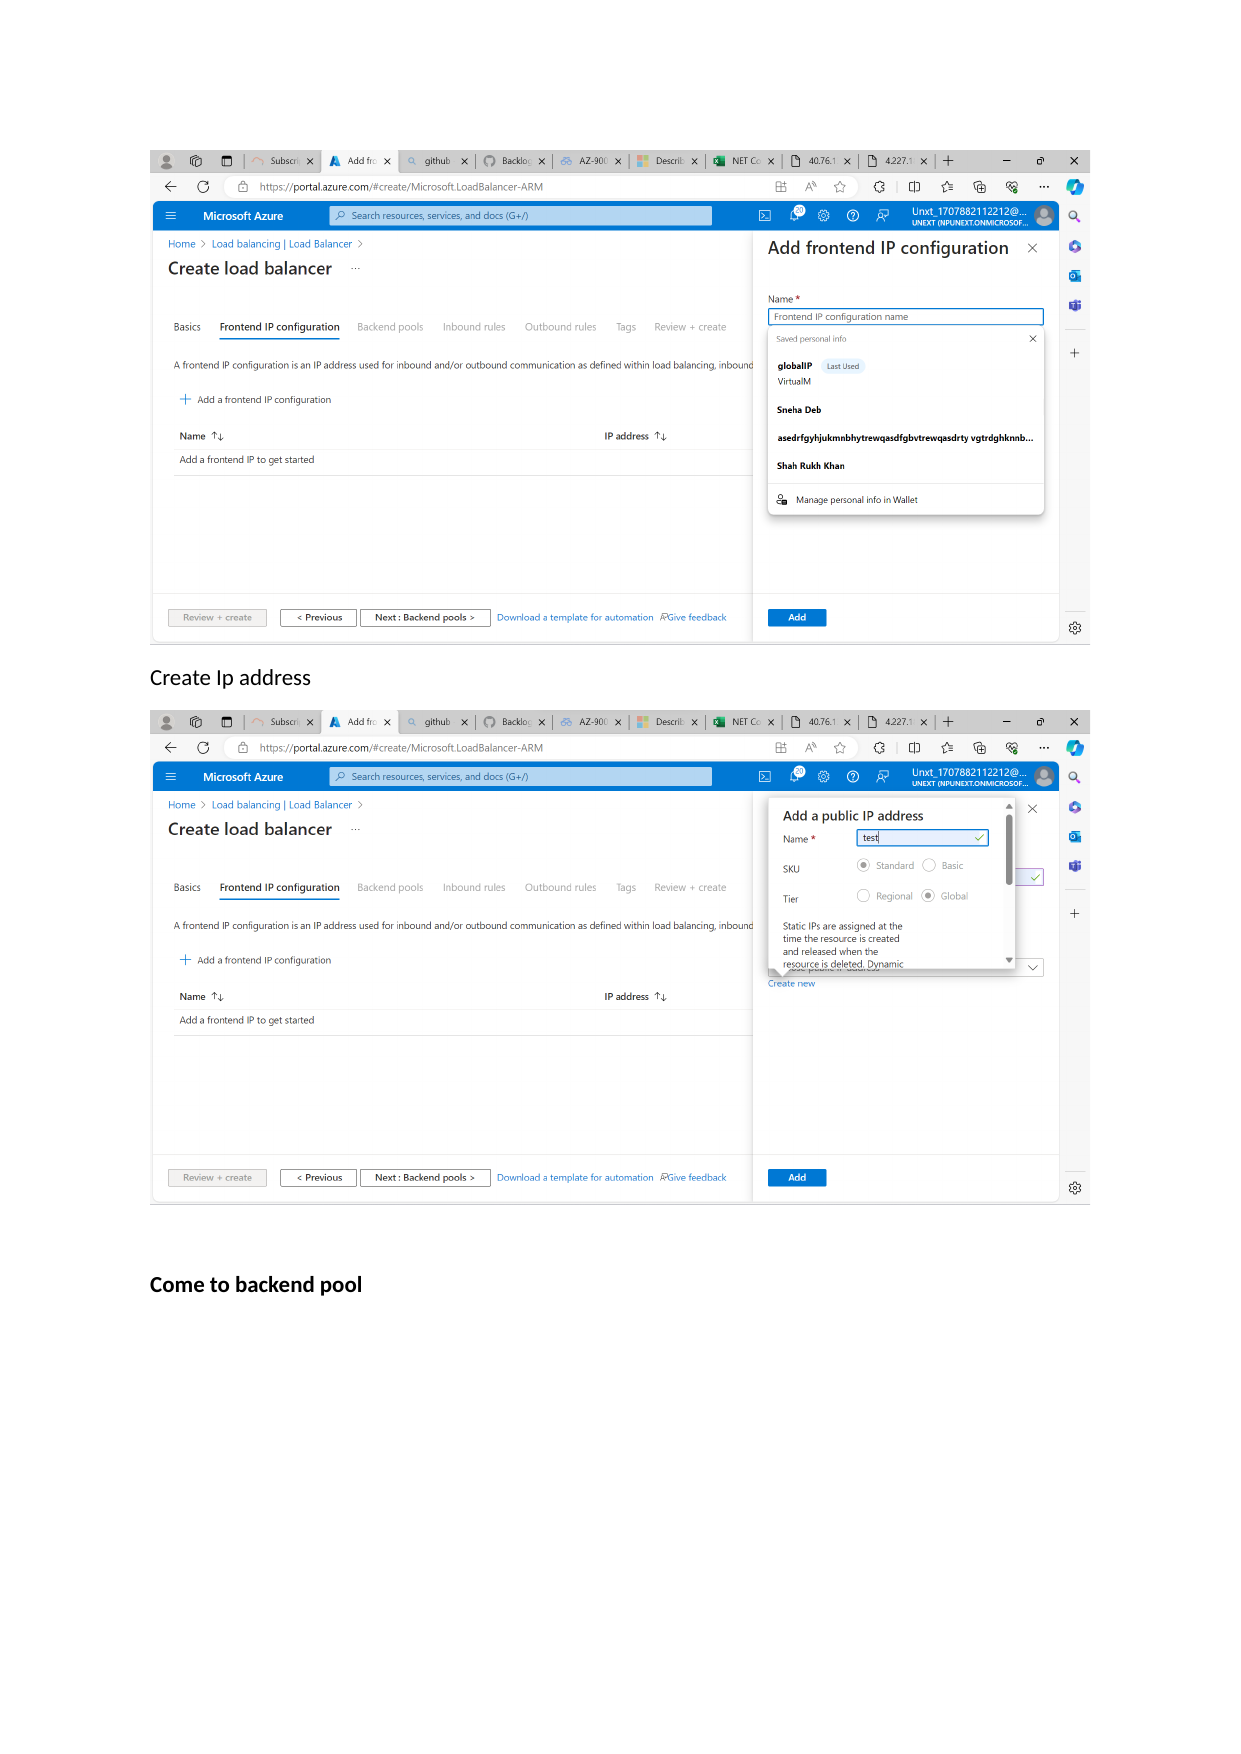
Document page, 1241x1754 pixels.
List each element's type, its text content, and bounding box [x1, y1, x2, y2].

text Come to backend pool [150, 1271, 1090, 1299]
picture [150, 150, 1091, 645]
text Create Ip address [150, 663, 1090, 691]
picture [150, 710, 1091, 1205]
